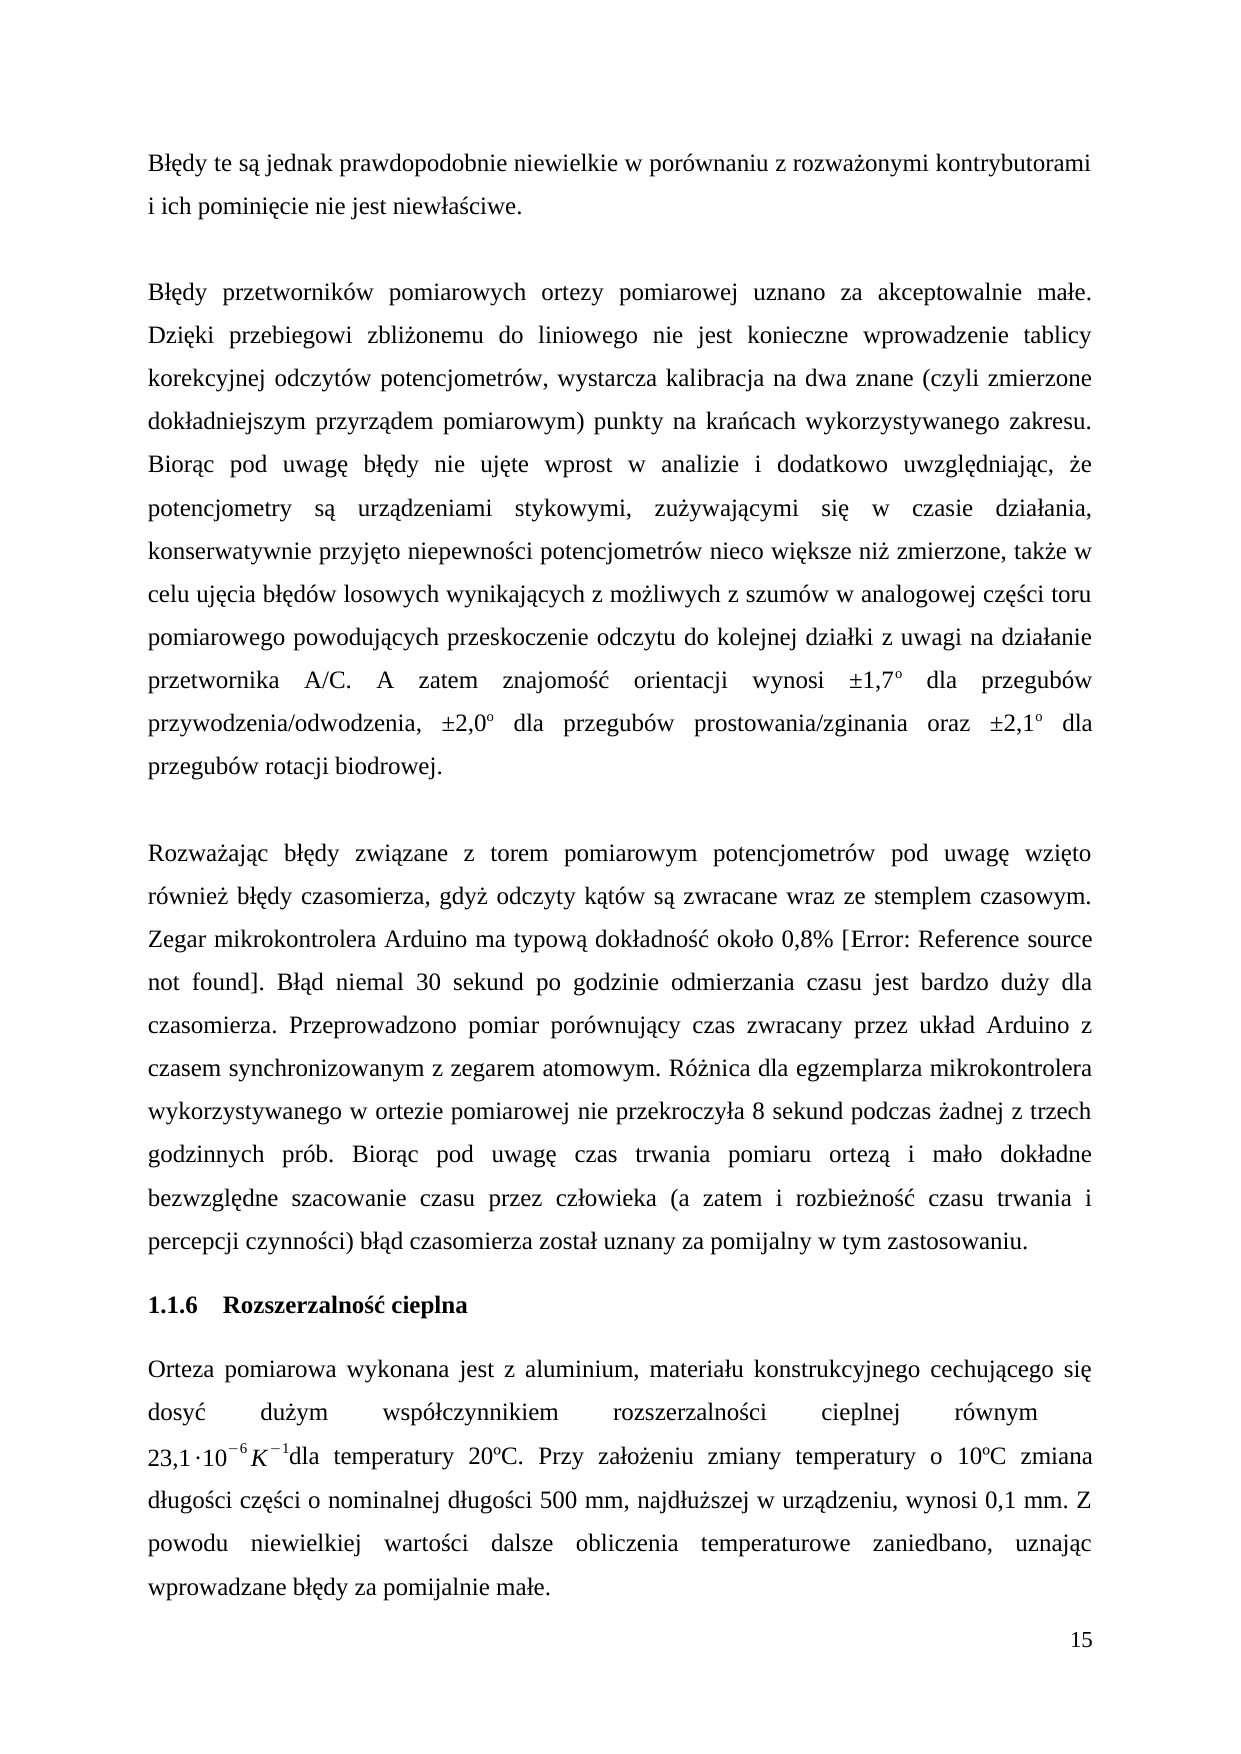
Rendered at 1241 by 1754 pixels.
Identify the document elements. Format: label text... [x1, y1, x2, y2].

text Orteza pomiarowa wykonana jest z aluminium, materiału konstrukcyjnego cechującego się dosyć dużym współczynnikiem rozszerzalności cieplnej równym dla temperatury 20ºC. Przy założeniu zmiany temperatury o 10ºC zmiana długości części o nominalnej długości 500 mm, najdłuższej w urządzeniu, wynosi 0,1 mm. Z powodu niewielkiej wartości dalsze obliczenia temperaturowe zaniedbano, uznając wprowadzane błędy za pomijalnie małe. [148, 1354, 1093, 1600]
text Błędy przetworników pomiarowych ortezy pomiarowej uznano za akceptowalnie małe. Dzięki przebiegowi zbliżonemu do liniowego nie jest konieczne wprowadzenie tablicy korekcyjnej odczytów potencjometrów, wystarcza kalibracja na dwa znane (czyli zmierzone dokładniejszym przyrządem pomiarowym) punkty na krańcach wykorzystywanego zakresu. Biorąc pod uwagę błędy nie ujęte wprost w analizie i dodatkowo uwzględniając, że potencjometry są urządzeniami stykowymi, zużywającymi się w czasie działania, konserwatywnie przyjęto niepewności potencjometrów nieco większe niż zmierzone, także w celu ujęcia błędów losowych wynikających z możliwych z szumów w analogowej części toru pomiarowego powodujących przeskoczenie odczytu do kolejnej działki z uwagi na działanie przetwornika A/C. A zatem znajomość orientacji wynosi ±1,7o dla przegubów przywodzenia/odwodzenia, ±2,0o dla przegubów prostowania/zginania oraz ±2,1o dla przegubów rotacji biodrowej. [148, 277, 1093, 780]
subtitle Rozszerzalność cieplna [148, 1290, 1093, 1318]
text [148, 148, 1093, 219]
